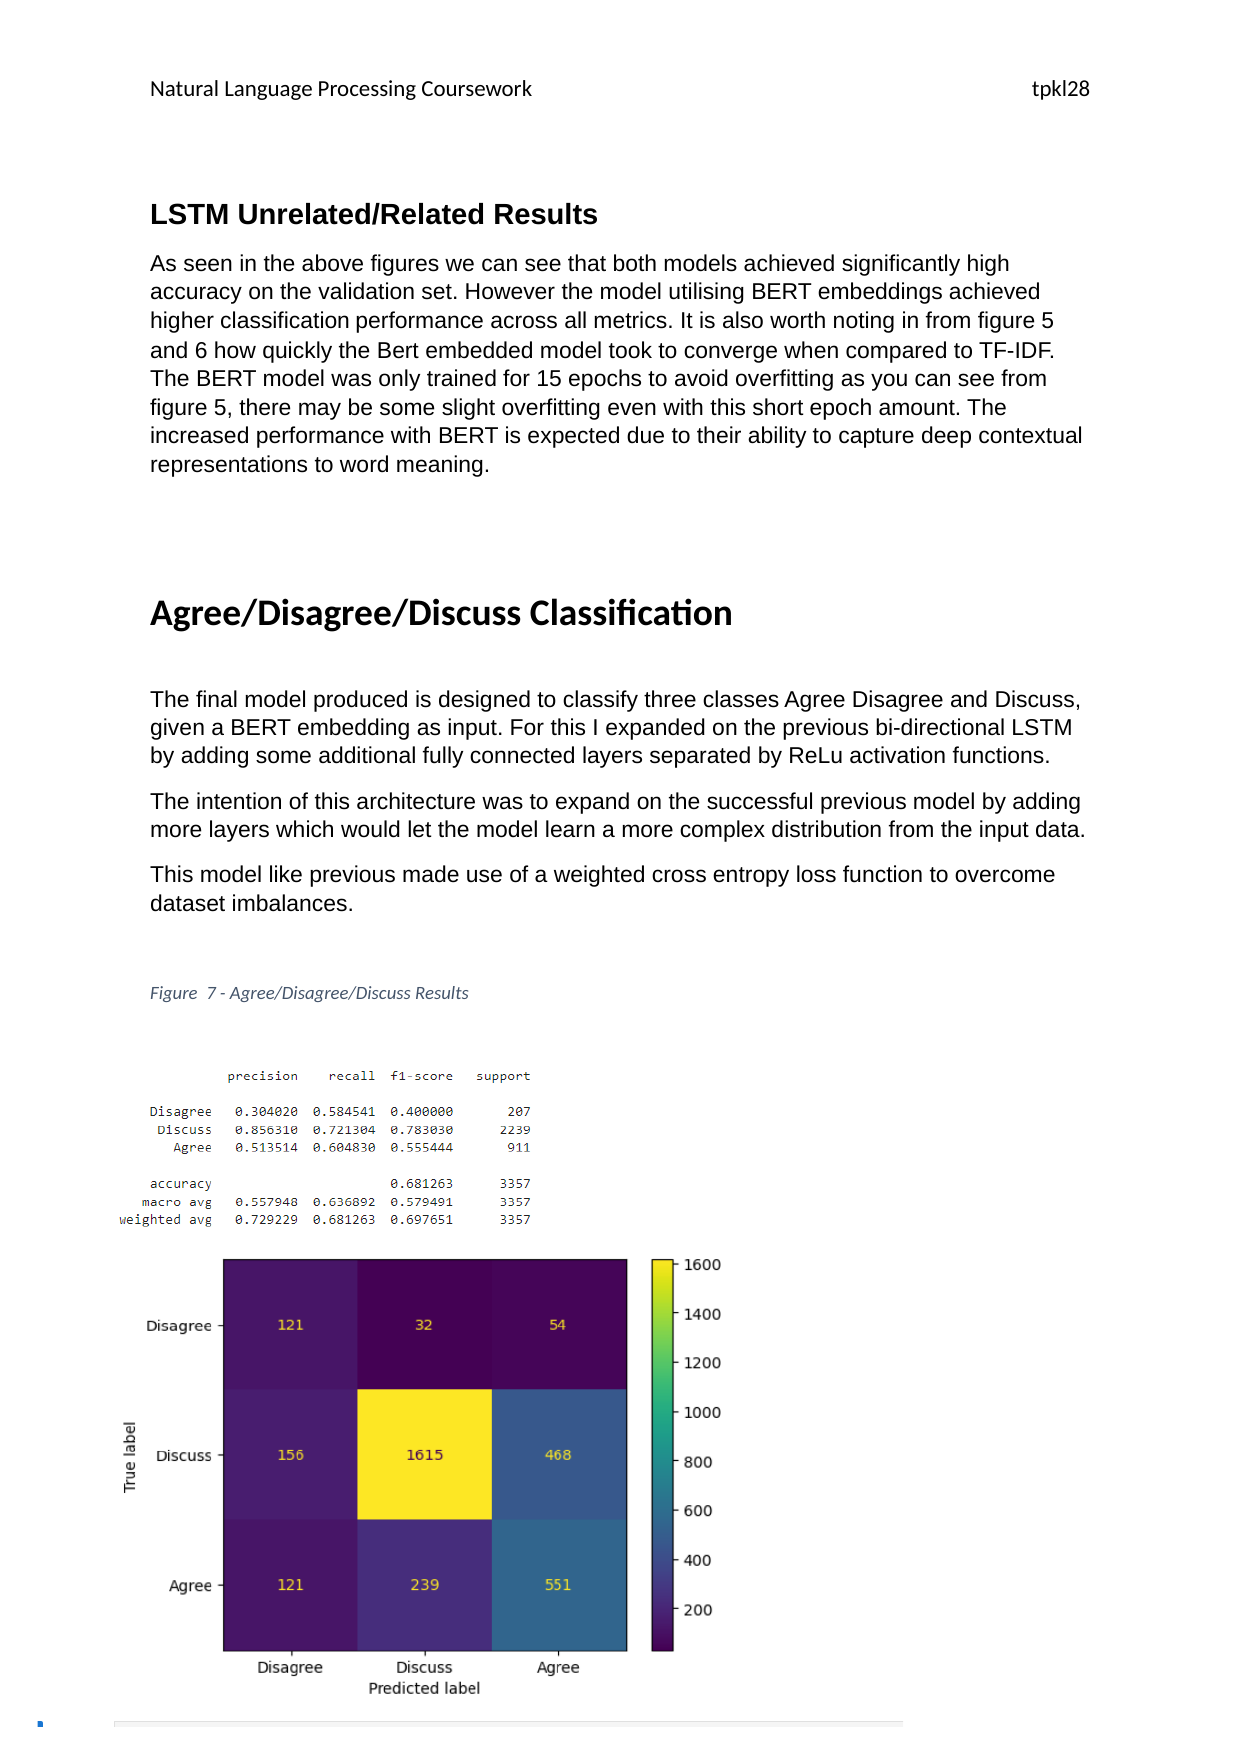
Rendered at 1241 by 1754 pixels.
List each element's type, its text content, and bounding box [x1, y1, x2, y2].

text The intention of this architecture was to expand on the successful previous model by adding more layers which would let the model learn a more complex distribution from the input data. [150, 788, 1090, 842]
text As seen in the above figures we can see that both models achieved significantly high accuracy on the validation set. However the model utilising BERT embeddings achieved higher classification performance across all metrics. It is also worth noting in from figure 5 and 6 how quickly the Bert embedded model took to converge when compared to TF-IDF. The BERT model was only trained for 15 epochs to avoid overfitting as you can see from figure 5, there may be some slight overfitting even with this short epoch amount. The increased performance with BERT is expected due to their ability to capture deep contextual representations to word meaning. [150, 250, 1090, 477]
text Agree/Disagree/Discuss Classification [150, 589, 1090, 635]
picture [37, 1052, 904, 1727]
text This model like previous made use of a weighted cross entropy loss function to overcome dataset imbalances. [150, 861, 1090, 916]
text LSTM Unrelated/Related Results [150, 197, 1090, 230]
text The final model produced is designed to classify three classes Agree Disagree and Discuss, given a BERT embedding as input. For this I expanded on the previous bi-directional LSTM by adding some additional fully connected layers separated by ReLu activation functions. [150, 656, 1090, 769]
